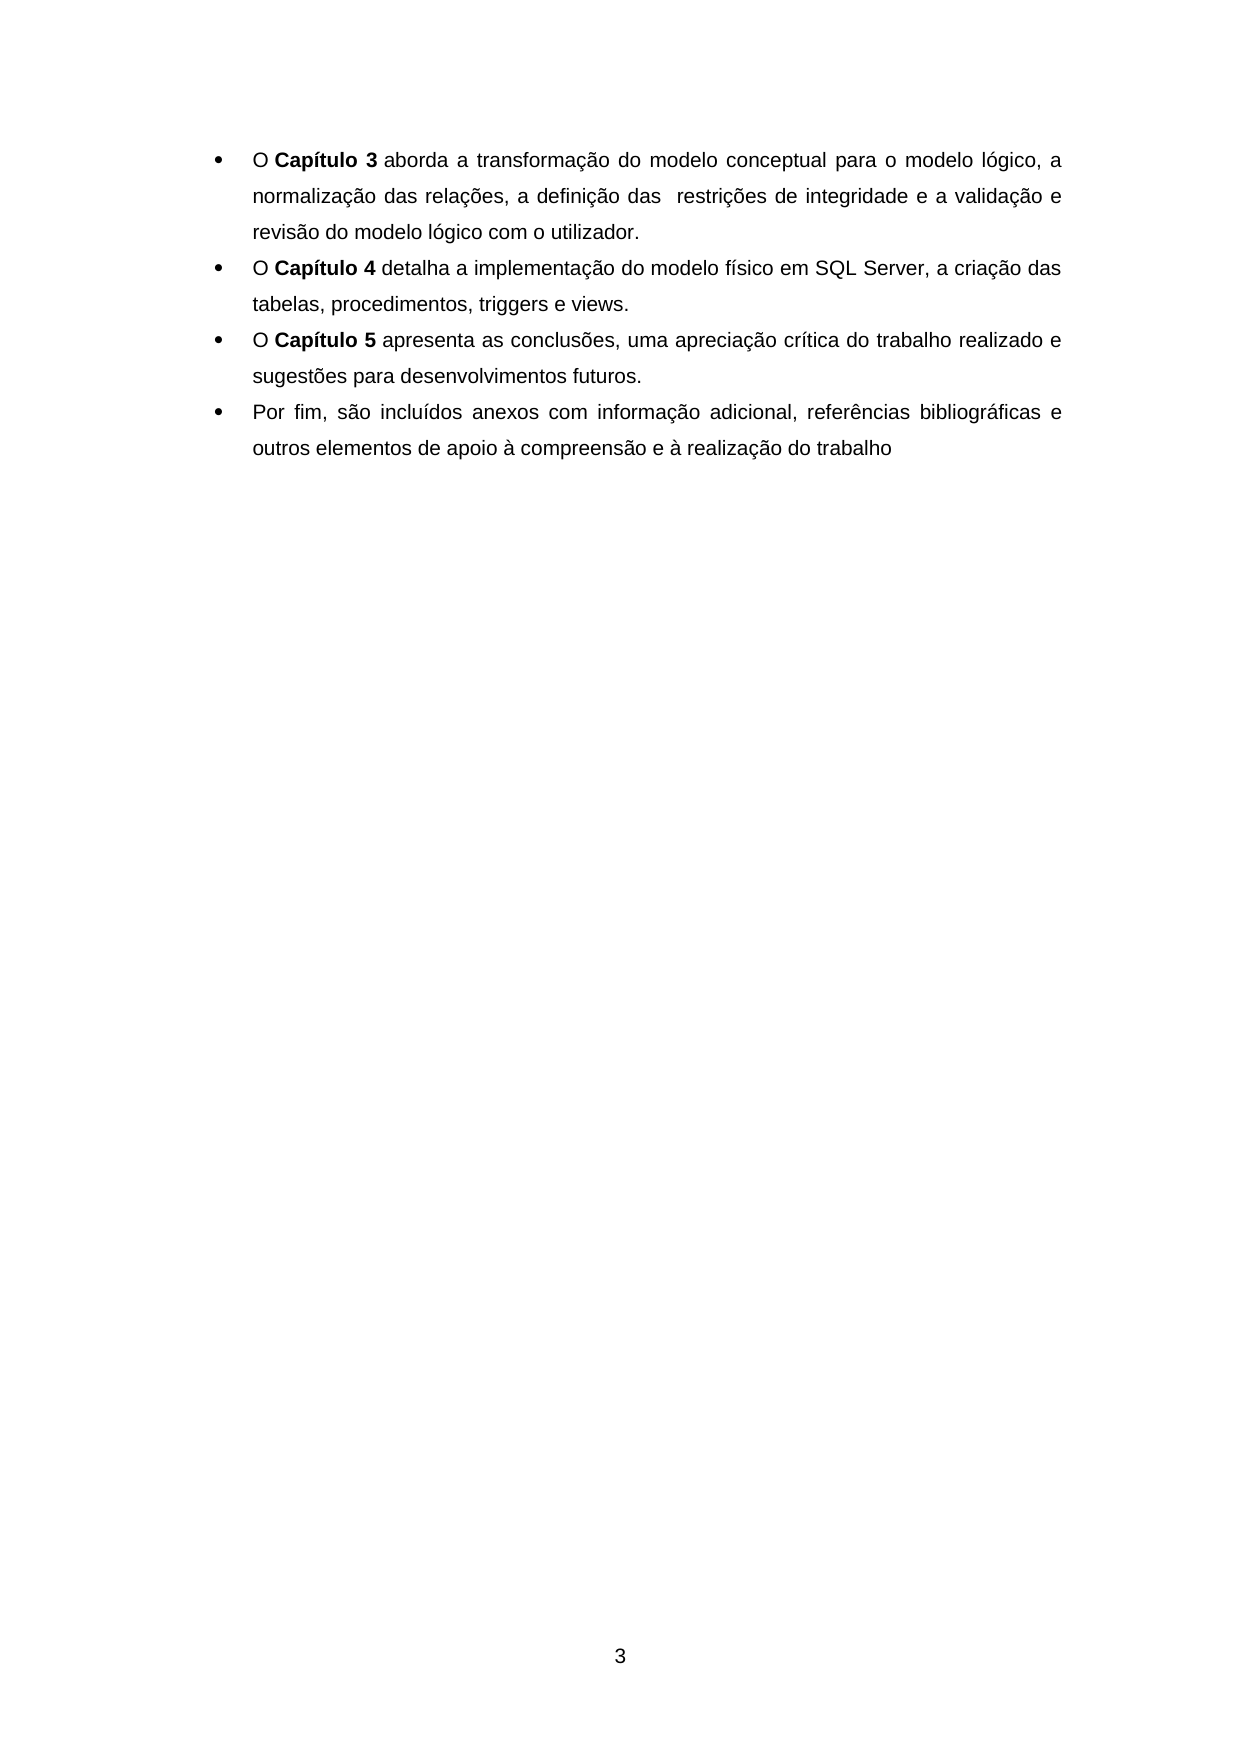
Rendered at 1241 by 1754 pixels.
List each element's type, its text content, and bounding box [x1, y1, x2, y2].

list O Capítulo 5 apresenta as conclusões, uma apreciação crítica do trabalho realizado e sugestões para desenvolvimentos futuros. [215, 328, 1063, 388]
list O Capítulo 3 aborda a transformação do modelo conceptual para o modelo lógico, a normalização das relações, a definição das restrições de integridade e a validação e revisão do modelo lógico com o utilizador. [215, 148, 1063, 244]
list Por fim, são incluídos anexos com informação adicional, referências bibliográficas e outros elementos de apoio à compreensão e à realização do trabalho [215, 399, 1063, 459]
list O Capítulo 4 detalha a implementação do modelo físico em SQL Server, a criação das tabelas, procedimentos, triggers e views. [215, 256, 1063, 316]
